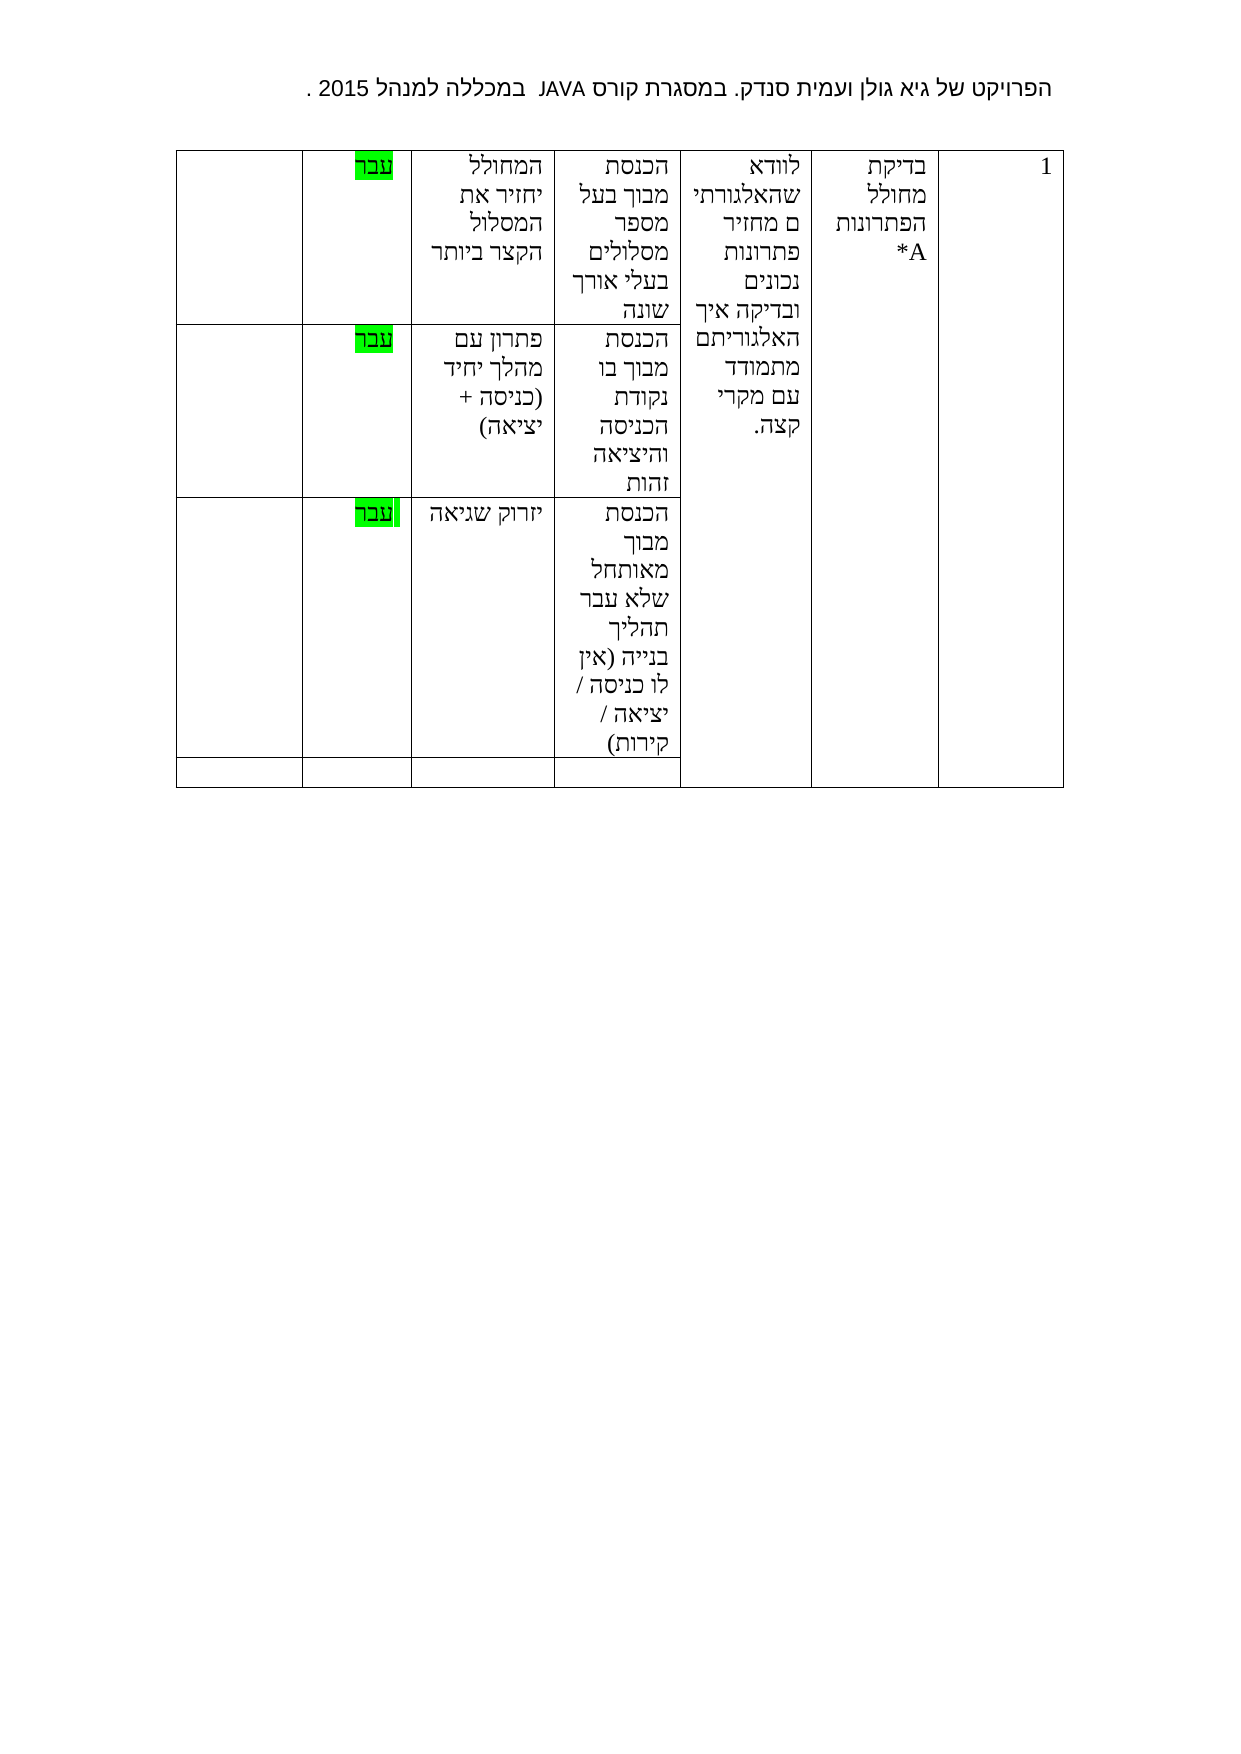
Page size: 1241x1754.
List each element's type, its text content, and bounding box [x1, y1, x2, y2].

table_cell [177, 325, 302, 497]
table_cell עבר [303, 325, 411, 497]
table_cell הכנסת מבוך מאותחל שלא עבר תהליך בנייה (אין לו כניסה / יציאה / קירות) [555, 498, 680, 757]
table_cell [555, 758, 680, 787]
table_cell [412, 758, 554, 787]
table_cell [177, 498, 302, 757]
table_cell בדיקת מחולל הפתרונות A* [812, 151, 938, 787]
table_cell הכנסת מבוך בו נקודת הכניסה והיציאה זהות [555, 325, 680, 497]
table_cell המחולל יחזיר את המסלול הקצר ביותר [412, 151, 554, 323]
table_cell [177, 151, 302, 323]
table_cell לוודא שהאלגורתים מחזיר פתרונות נכונים ובדיקה איך האלגוריתם מתמודד עם מקרי קצה. [681, 151, 811, 787]
table_cell [177, 758, 302, 787]
table_cell פתרון עם מהלך יחיד (כניסה + יציאה) [412, 325, 554, 497]
table_cell [303, 758, 411, 787]
table_cell עבר [303, 151, 411, 323]
table_cell עבר [303, 498, 411, 757]
table_cell 1 [939, 151, 1063, 787]
table_cell הכנסת מבוך בעל מספר מסלולים בעלי אורך שונה [555, 151, 680, 323]
table_cell יזרוק שגיאה [412, 498, 554, 757]
